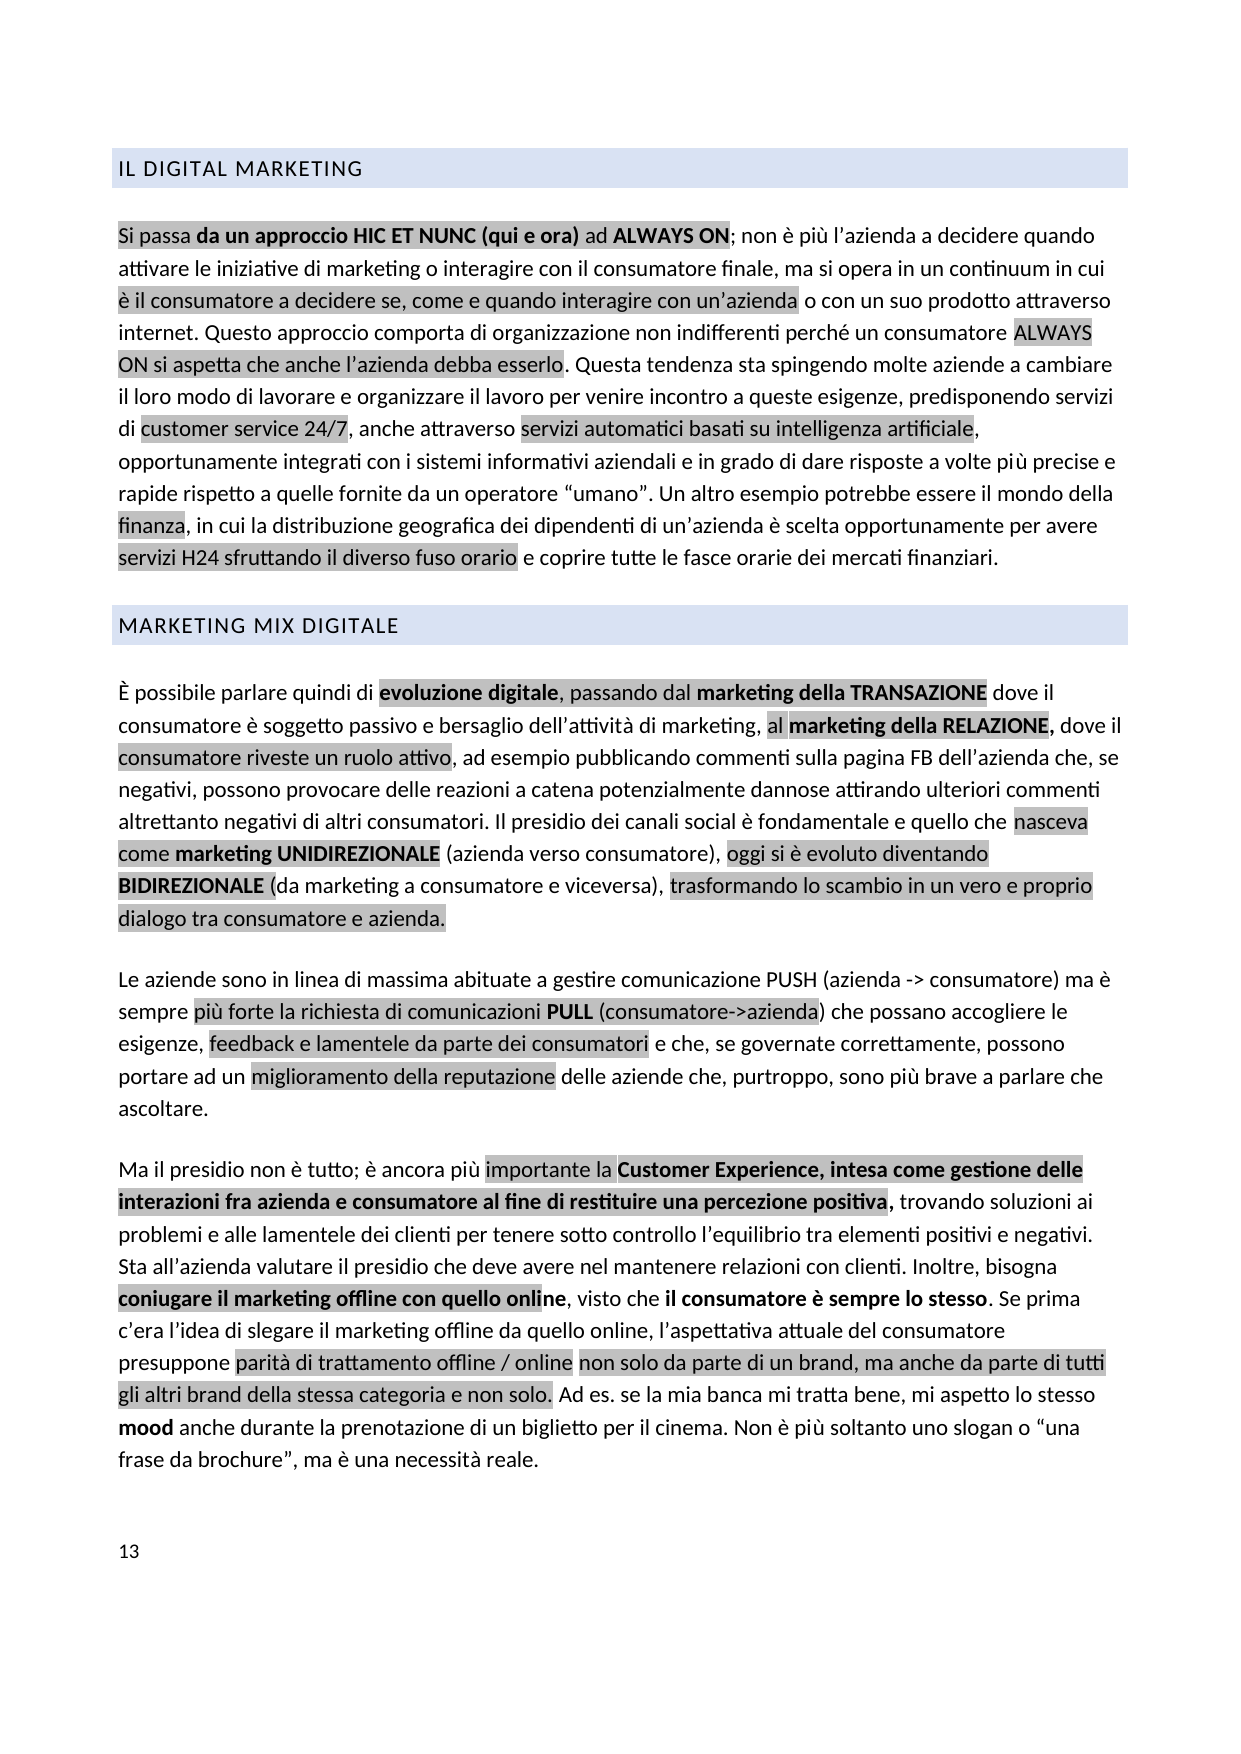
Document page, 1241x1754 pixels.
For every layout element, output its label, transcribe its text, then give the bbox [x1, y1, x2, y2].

text Le aziende sono in linea di massima abituate a gestire comunicazione PUSH (azienda -> consumatore) ma è sempre più forte la richiesta di comunicazioni PULL (consumatore->azienda) che possano accogliere le esigenze, feedback e lamentele da parte dei consumatori e che, se governate correttamente, possono portare ad un miglioramento della reputazione delle aziende che, purtroppo, sono più brave a parlare che ascoltare. [118, 965, 1122, 1122]
text È possibile parlare quindi di evoluzione digitale, passando dal marketing della TRANSAZIONE dove il consumatore è soggetto passivo e bersaglio dell’attività di marketing, al marketing della RELAZIONE, dove il consumatore riveste un ruolo attivo, ad esempio pubblicando commenti sulla pagina FB dell’azienda che, se negativi, possono provocare delle reazioni a catena potenzialmente dannose attirando ulteriori commenti altrettanto negativi di altri consumatori. Il presidio dei canali social è fondamentale e quello che nasceva come marketing UNIDIREZIONALE (azienda verso consumatore), oggi si è evoluto diventando BIDIREZIONALE (da marketing a consumatore e viceversa), trasformando lo scambio in un vero e proprio dialogo tra consumatore e azienda. [118, 678, 1122, 932]
text Si passa da un approccio HIC ET NUNC (qui e ora) ad ALWAYS ON; non è più l’azienda a decidere quando attivare le iniziative di marketing o interagire con il consumatore finale, ma si opera in un continuum in cui è il consumatore a decidere se, come e quando interagire con un’azienda o con un suo prodotto attraverso internet. Questo approccio comporta di organizzazione non indifferenti perché un consumatore ALWAYS ON si aspetta che anche l’azienda debba esserlo. Questa tendenza sta spingendo molte aziende a cambiare il loro modo di lavorare e organizzare il lavoro per venire incontro a queste esigenze, predisponendo servizi di customer service 24/7, anche attraverso servizi automatici basati su intelligenza artificiale, opportunamente integrati con i sistemi informativi aziendali e in grado di dare risposte a volte più precise e rapide rispetto a quelle fornite da un operatore “umano”. Un altro esempio potrebbe essere il mondo della finanza, in cui la distribuzione geografica dei dipendenti di un’azienda è scelta opportunamente per avere servizi H24 sfruttando il diverso fuso orario e coprire tutte le fasce orarie dei mercati finanziari. [118, 221, 1122, 571]
subtitle Marketing Mix Digitale [118, 611, 1122, 639]
subtitle Il digital marketing [118, 154, 1122, 182]
